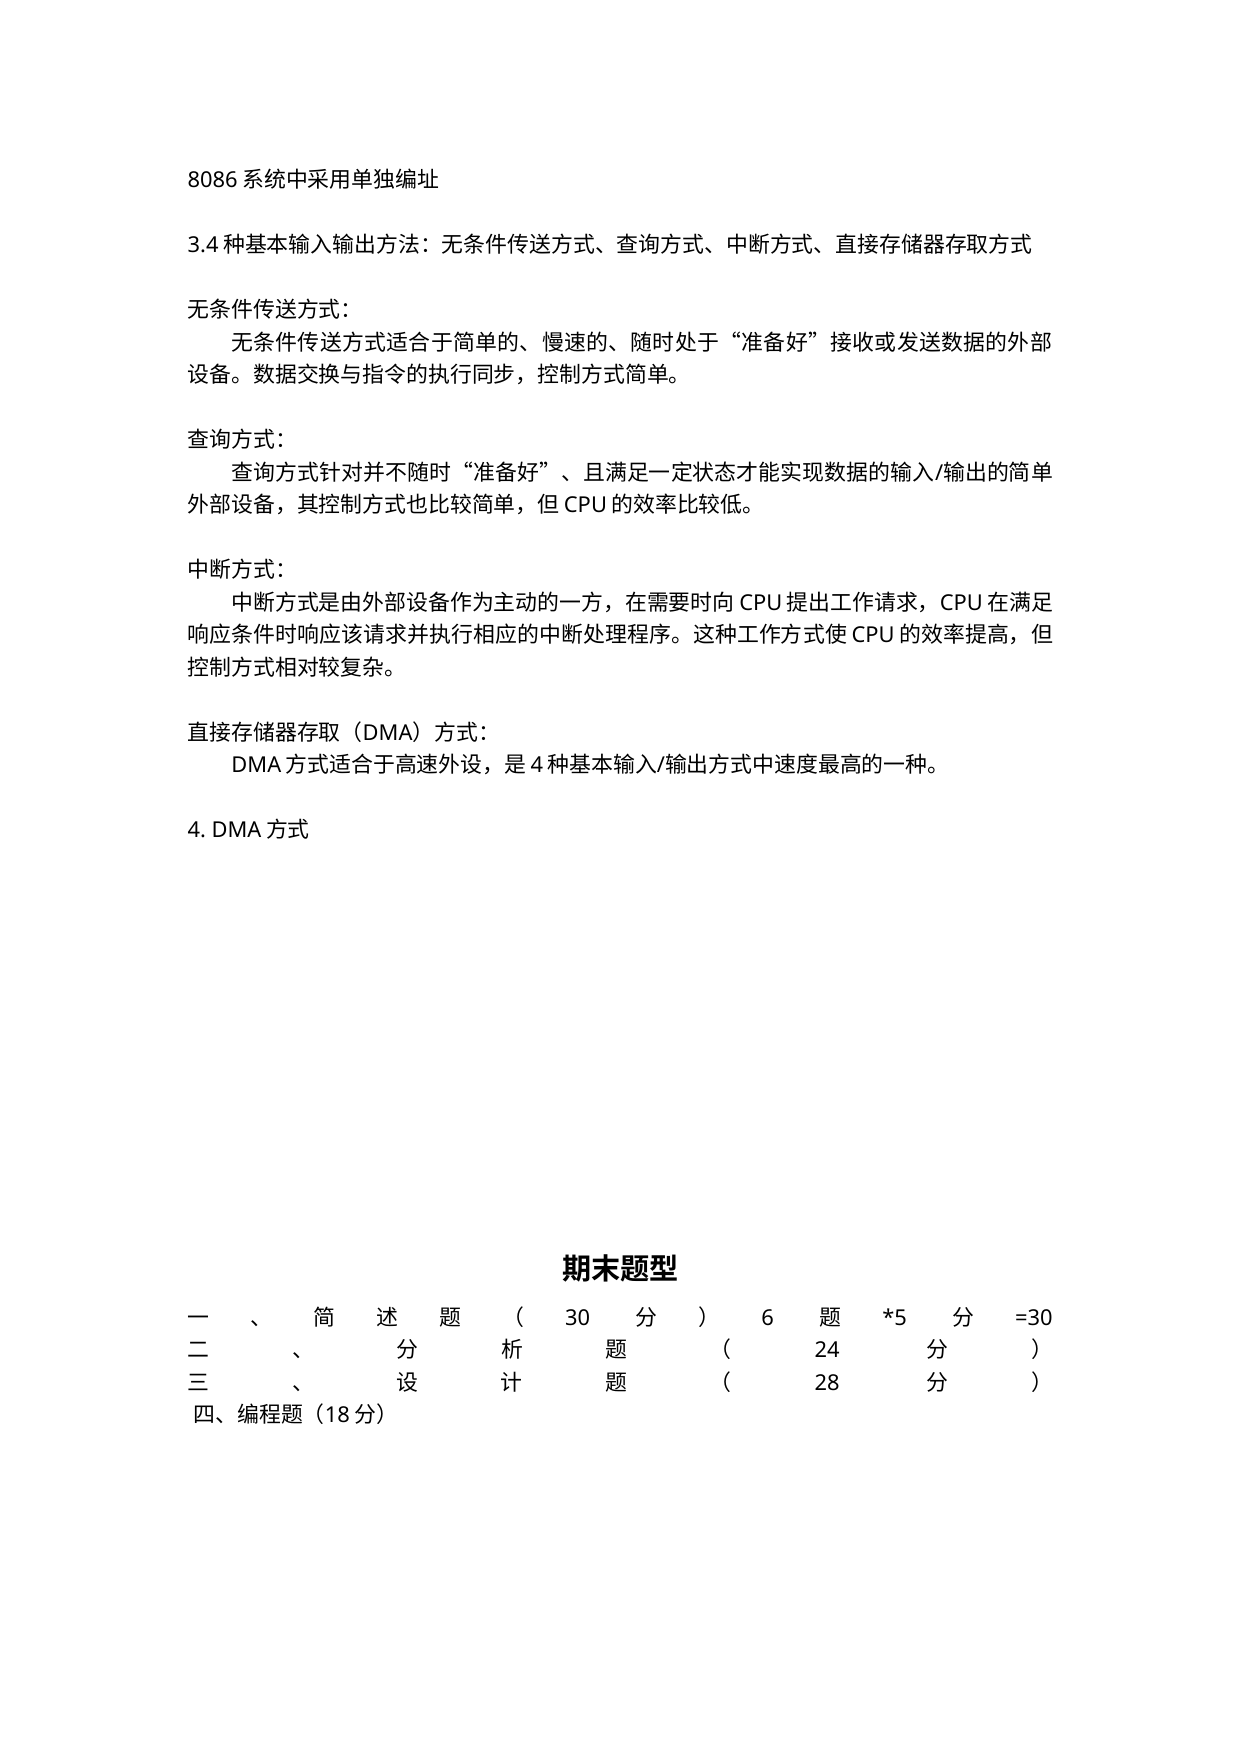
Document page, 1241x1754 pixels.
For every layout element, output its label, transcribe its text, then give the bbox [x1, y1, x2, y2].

text 无条件传送方式适合于简单的、慢速的、随时处于“准备好”接收或发送数据的外部设备。数据交换与指令的执行同步，控制方式简单。 [187, 324, 1053, 389]
text 直接存储器存取（DMA）方式： [187, 714, 1053, 747]
text 4. DMA方式 [187, 812, 1053, 844]
text 一、简述题（30分）6题*5分=30 二、分析题（24分） 三、设计题（28分） 四、编程题（18分） [187, 1299, 1053, 1429]
text 期末题型 [187, 1234, 1053, 1299]
text 中断方式： [187, 552, 1053, 584]
text 3.4种基本输入输出方法：无条件传送方式、查询方式、中断方式、直接存储器存取方式 [187, 227, 1053, 259]
text DMA方式适合于高速外设，是4种基本输入/输出方式中速度最高的一种。 [187, 747, 1053, 779]
text 8086系统中采用单独编址 [187, 162, 1053, 194]
text 中断方式是由外部设备作为主动的一方，在需要时向CPU提出工作请求，CPU在满足响应条件时响应该请求并执行相应的中断处理程序。这种工作方式使CPU的效率提高，但控制方式相对较复杂。 [187, 584, 1053, 682]
text 无条件传送方式： [187, 292, 1053, 324]
text 查询方式： [187, 422, 1053, 454]
text 查询方式针对并不随时“准备好”、且满足一定状态才能实现数据的输入/输出的简单外部设备，其控制方式也比较简单，但CPU的效率比较低。 [187, 454, 1053, 519]
